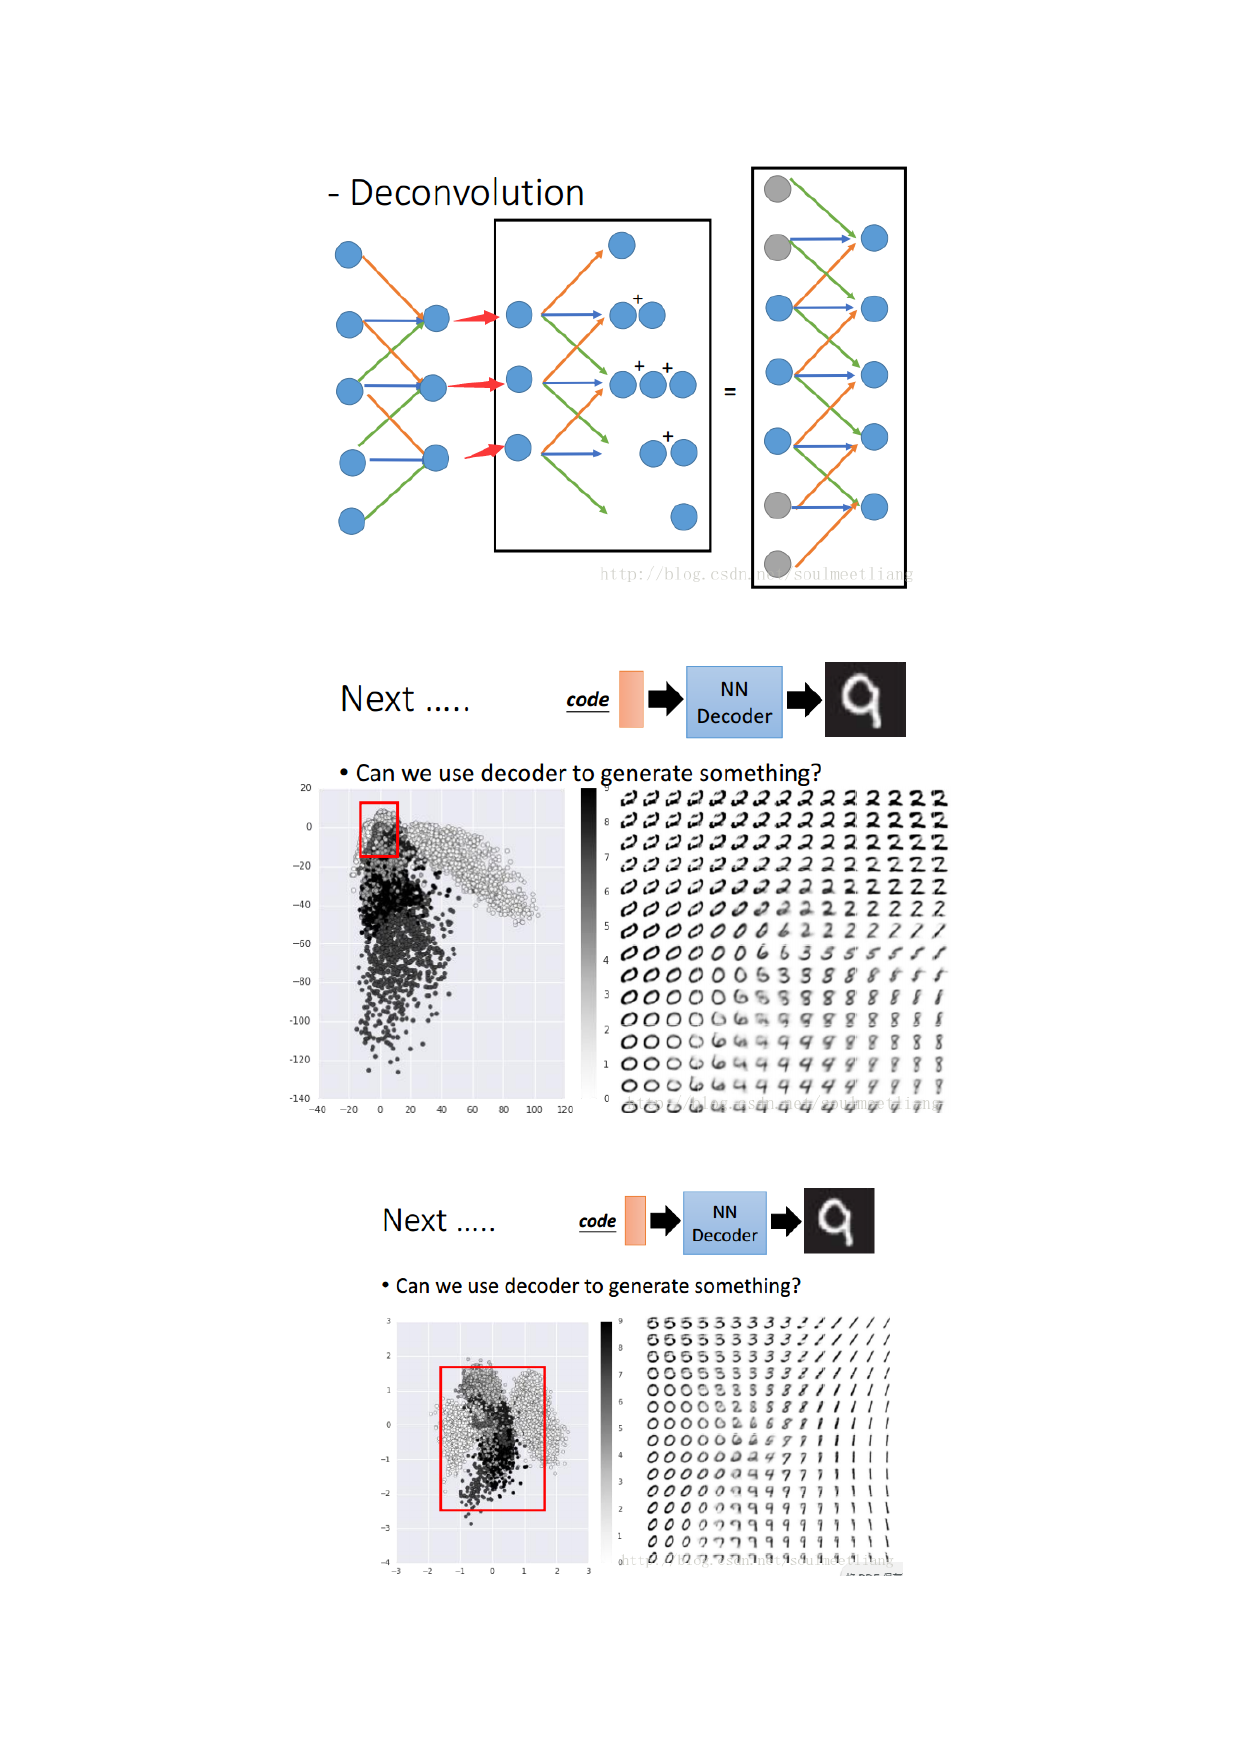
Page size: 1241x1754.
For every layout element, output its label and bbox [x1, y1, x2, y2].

picture [337, 1159, 903, 1576]
picture [317, 162, 924, 592]
picture [289, 644, 951, 1121]
